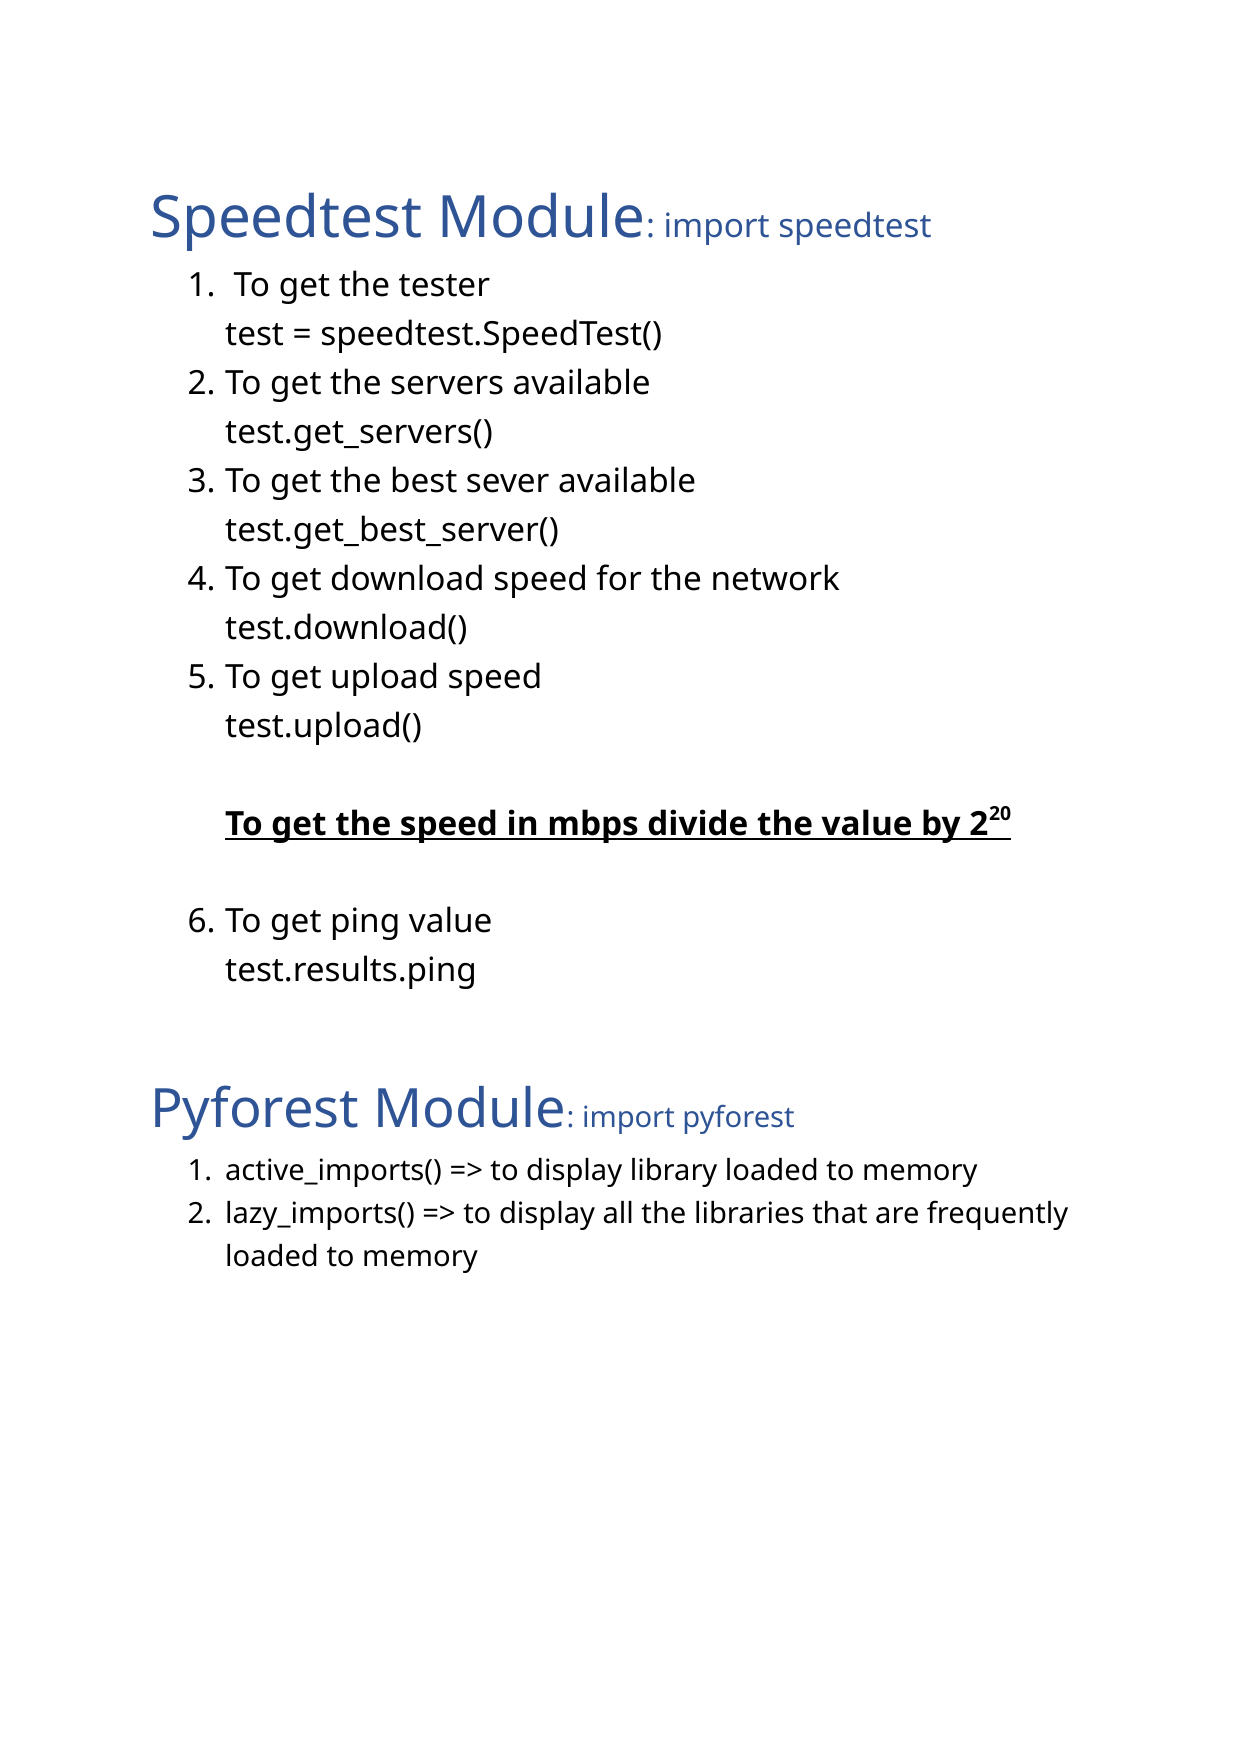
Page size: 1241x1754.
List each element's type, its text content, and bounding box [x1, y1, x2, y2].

list test.upload() [225, 701, 1090, 747]
list To get the tester [187, 261, 1090, 306]
list To get the speed in mbps divide the value by 220 [225, 799, 1090, 845]
list test = speedtest.SpeedTest() [225, 310, 1090, 355]
list test.get_servers() [225, 408, 1090, 453]
subtitle Speedtest Module: import speedtest [150, 175, 1090, 254]
list To get the servers available [187, 359, 1090, 404]
list To get upload speed [187, 652, 1090, 698]
list test.download() [225, 603, 1090, 649]
subtitle Pyforest Module: import pyforest [150, 1070, 1090, 1143]
list To get download speed for the network [187, 554, 1090, 600]
list test.results.ping [225, 946, 1090, 992]
list active_imports() => to display library loaded to memory [187, 1149, 1090, 1189]
list lazy_imports() => to display all the libraries that are frequently loaded to memory [187, 1192, 1090, 1275]
list To get ping value [187, 897, 1090, 943]
list To get the best sever available [187, 457, 1090, 502]
list test.get_best_server() [225, 506, 1090, 551]
